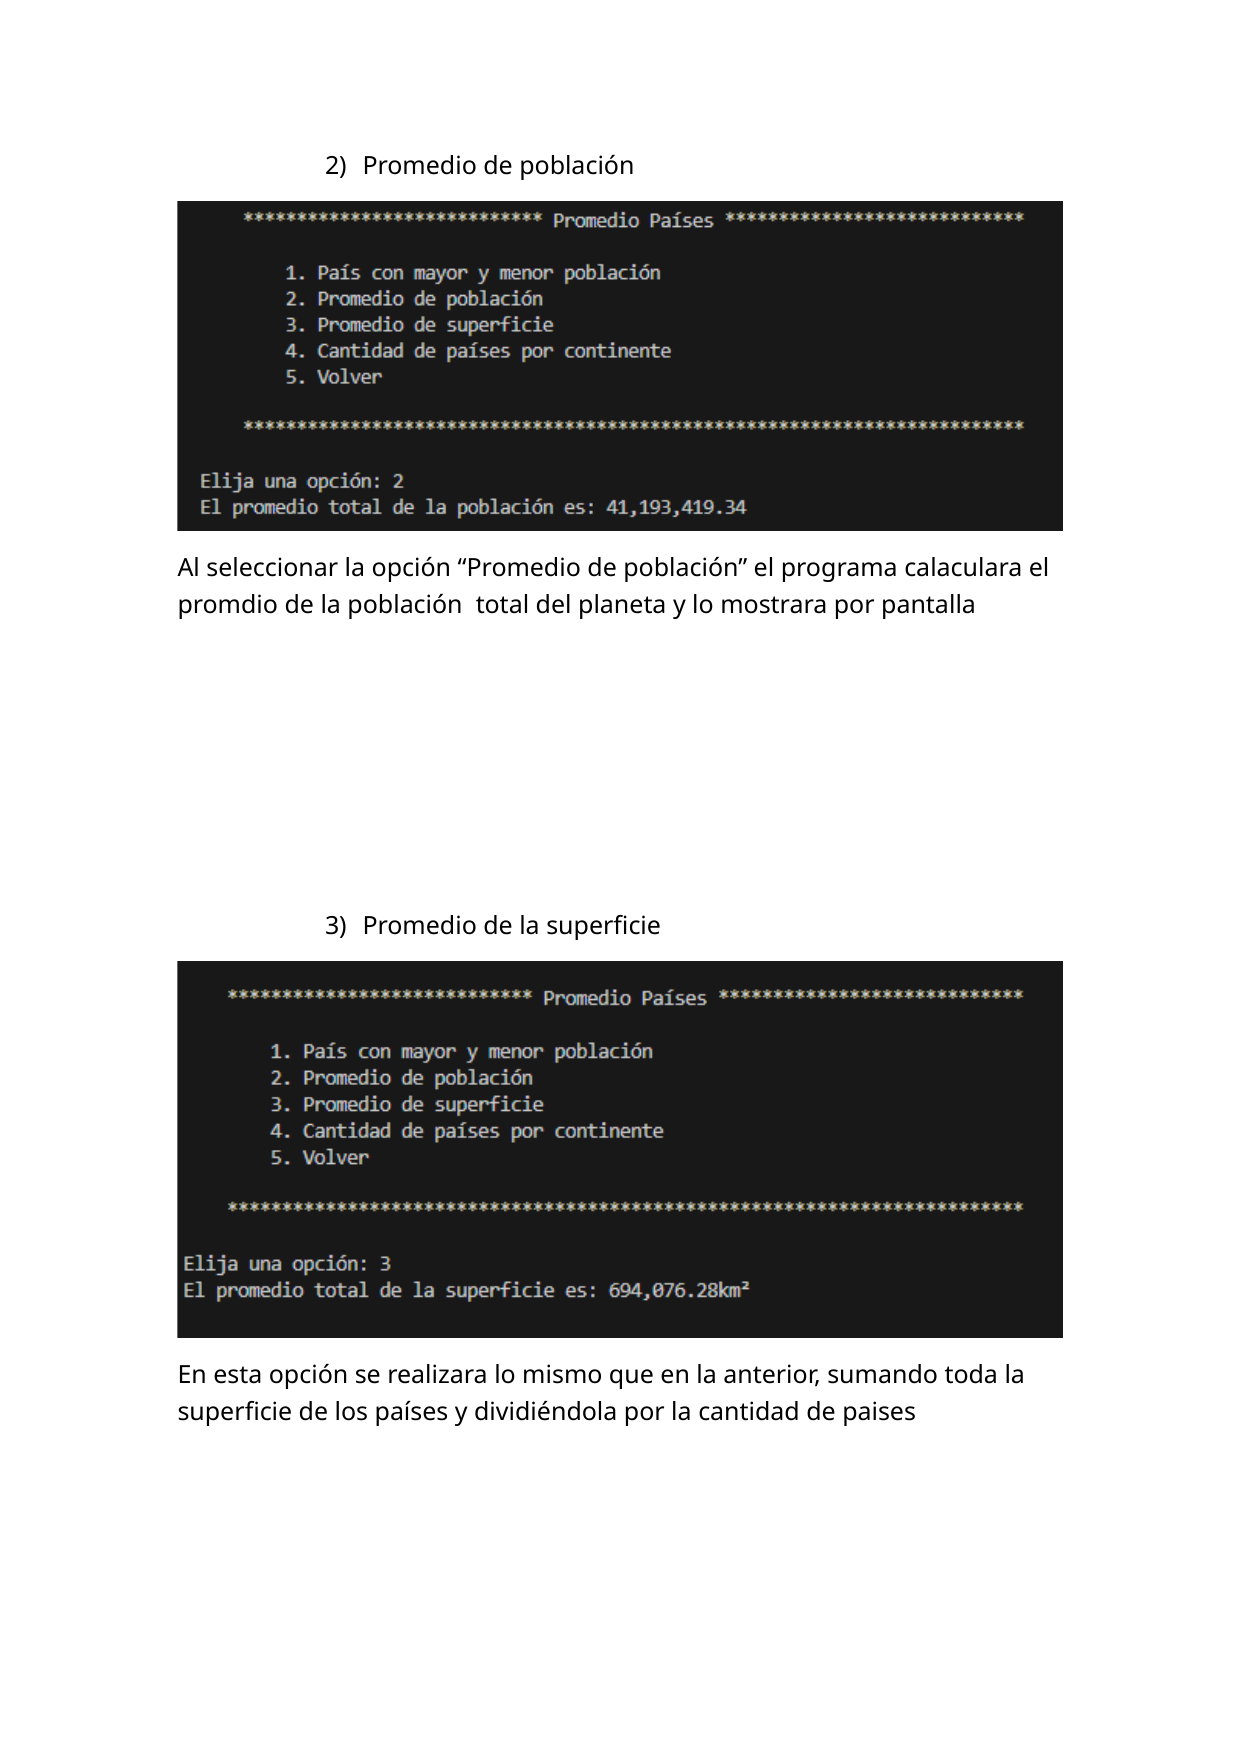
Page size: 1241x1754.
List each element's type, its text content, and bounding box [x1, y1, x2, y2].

text En esta opción se realizara lo mismo que en la anterior, sumando toda la superficie de los países y dividiéndola por la cantidad de paises [177, 1357, 1063, 1428]
picture [177, 201, 1063, 531]
picture [177, 961, 1063, 1338]
list Promedio de la superficie [325, 907, 1063, 942]
text Al seleccionar la opción “Promedio de población” el programa calaculara el promdio de la población total del planeta y lo mostrara por pantalla [177, 550, 1063, 621]
list Promedio de población [325, 148, 1063, 182]
